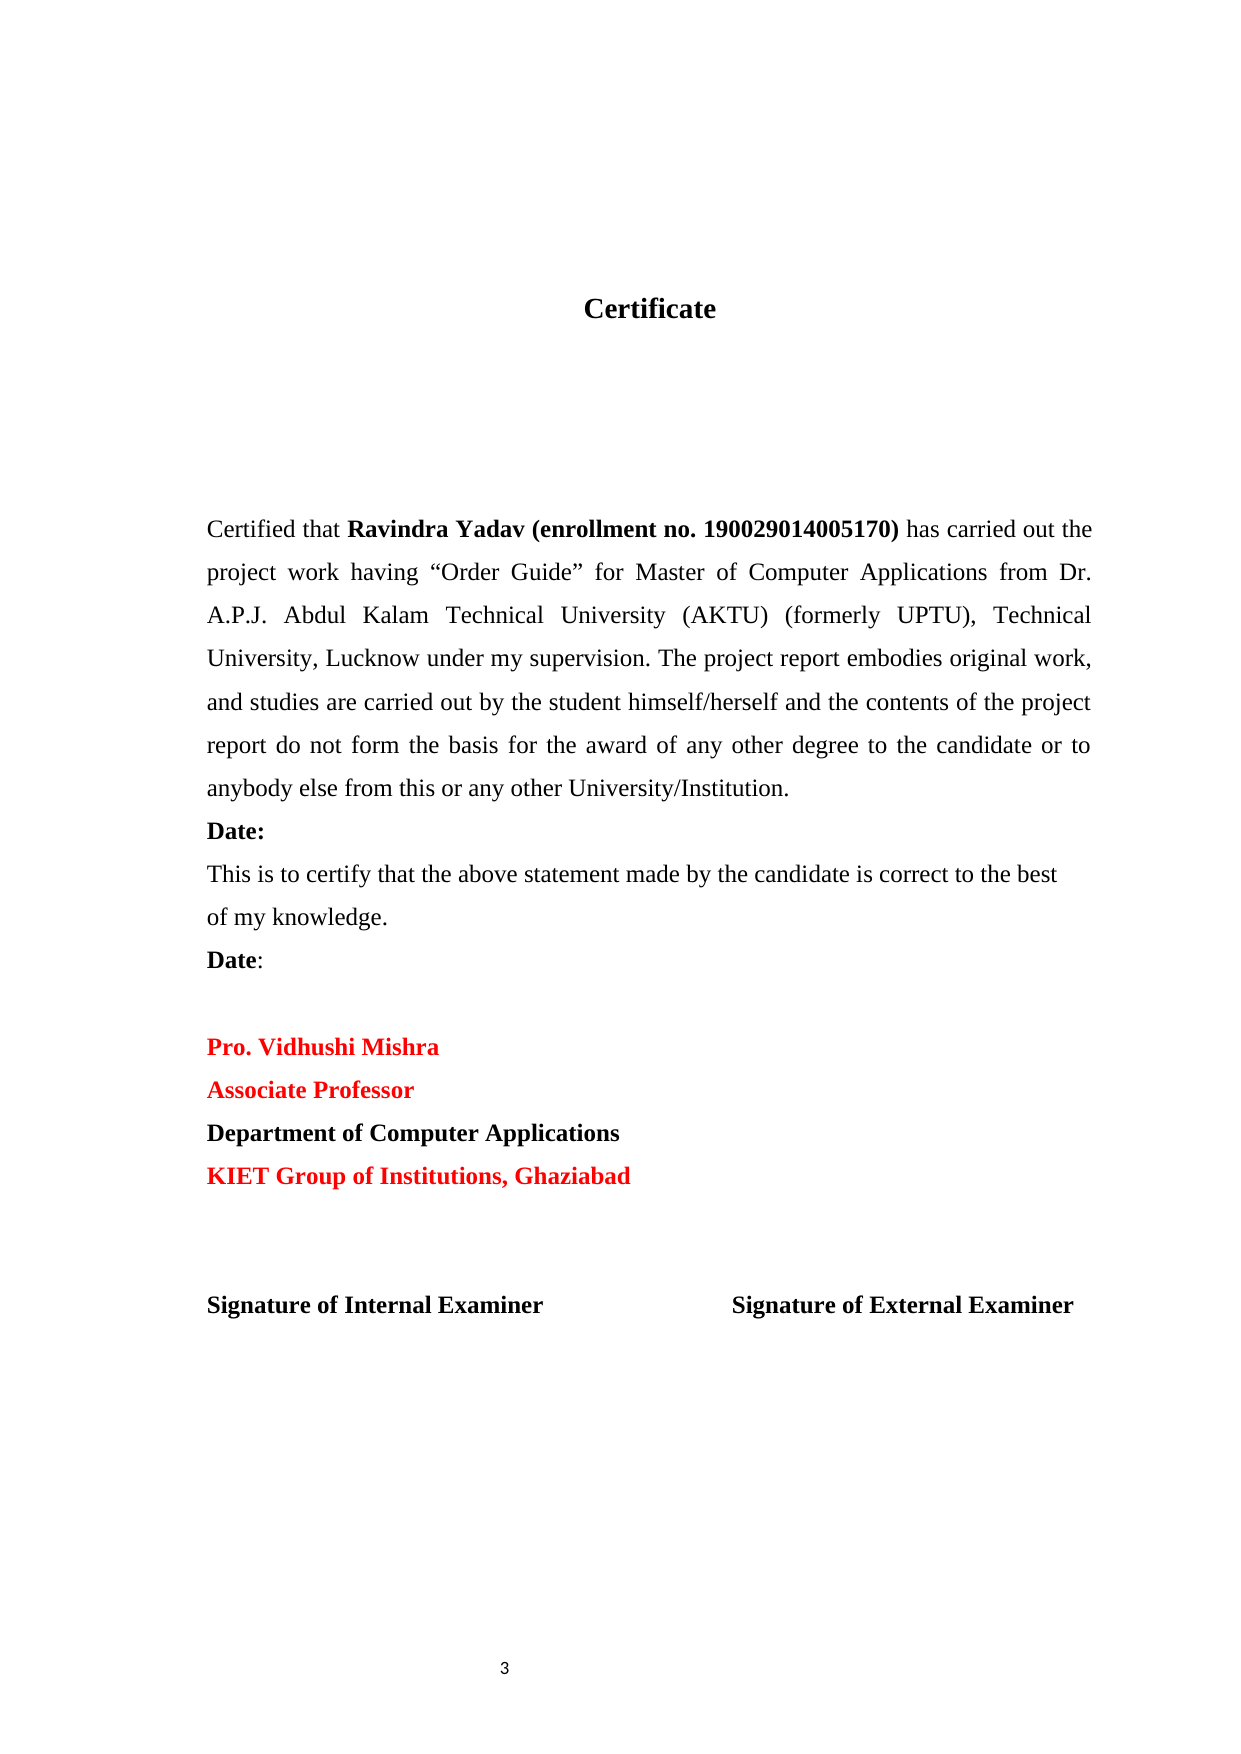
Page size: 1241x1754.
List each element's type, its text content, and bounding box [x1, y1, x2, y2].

text Associate Professor [207, 1075, 1093, 1103]
text Certified that Ravindra Yadav (enrollment no. 190029014005170) has carried out the project work having “Order Guide” for Master of Computer Applications from Dr. A.P.J. Abdul Kalam Technical University (AKTU) (formerly UPTU), Technical University, Lucknow under my supervision. The project report embodies original work, and studies are carried out by the student himself/herself and the contents of the project report do not form the basis for the award of any other degree to the candidate or to anybody else from this or any other University/Institution. [207, 514, 1093, 802]
text Certificate [207, 291, 1093, 325]
text Signature of Internal Examiner Signature of External Examiner [207, 1290, 1093, 1319]
text of my knowledge. [207, 902, 1093, 931]
text This is to certify that the above statement made by the candidate is correct to the best [207, 859, 1093, 888]
text Date: [207, 816, 1093, 845]
text KIET Group of Institutions, Ghaziabad [207, 1161, 1093, 1190]
text Department of Computer Applications [207, 1118, 1093, 1147]
text Date: [207, 945, 1093, 974]
text Pro. Vidhushi Mishra [207, 1032, 1093, 1060]
